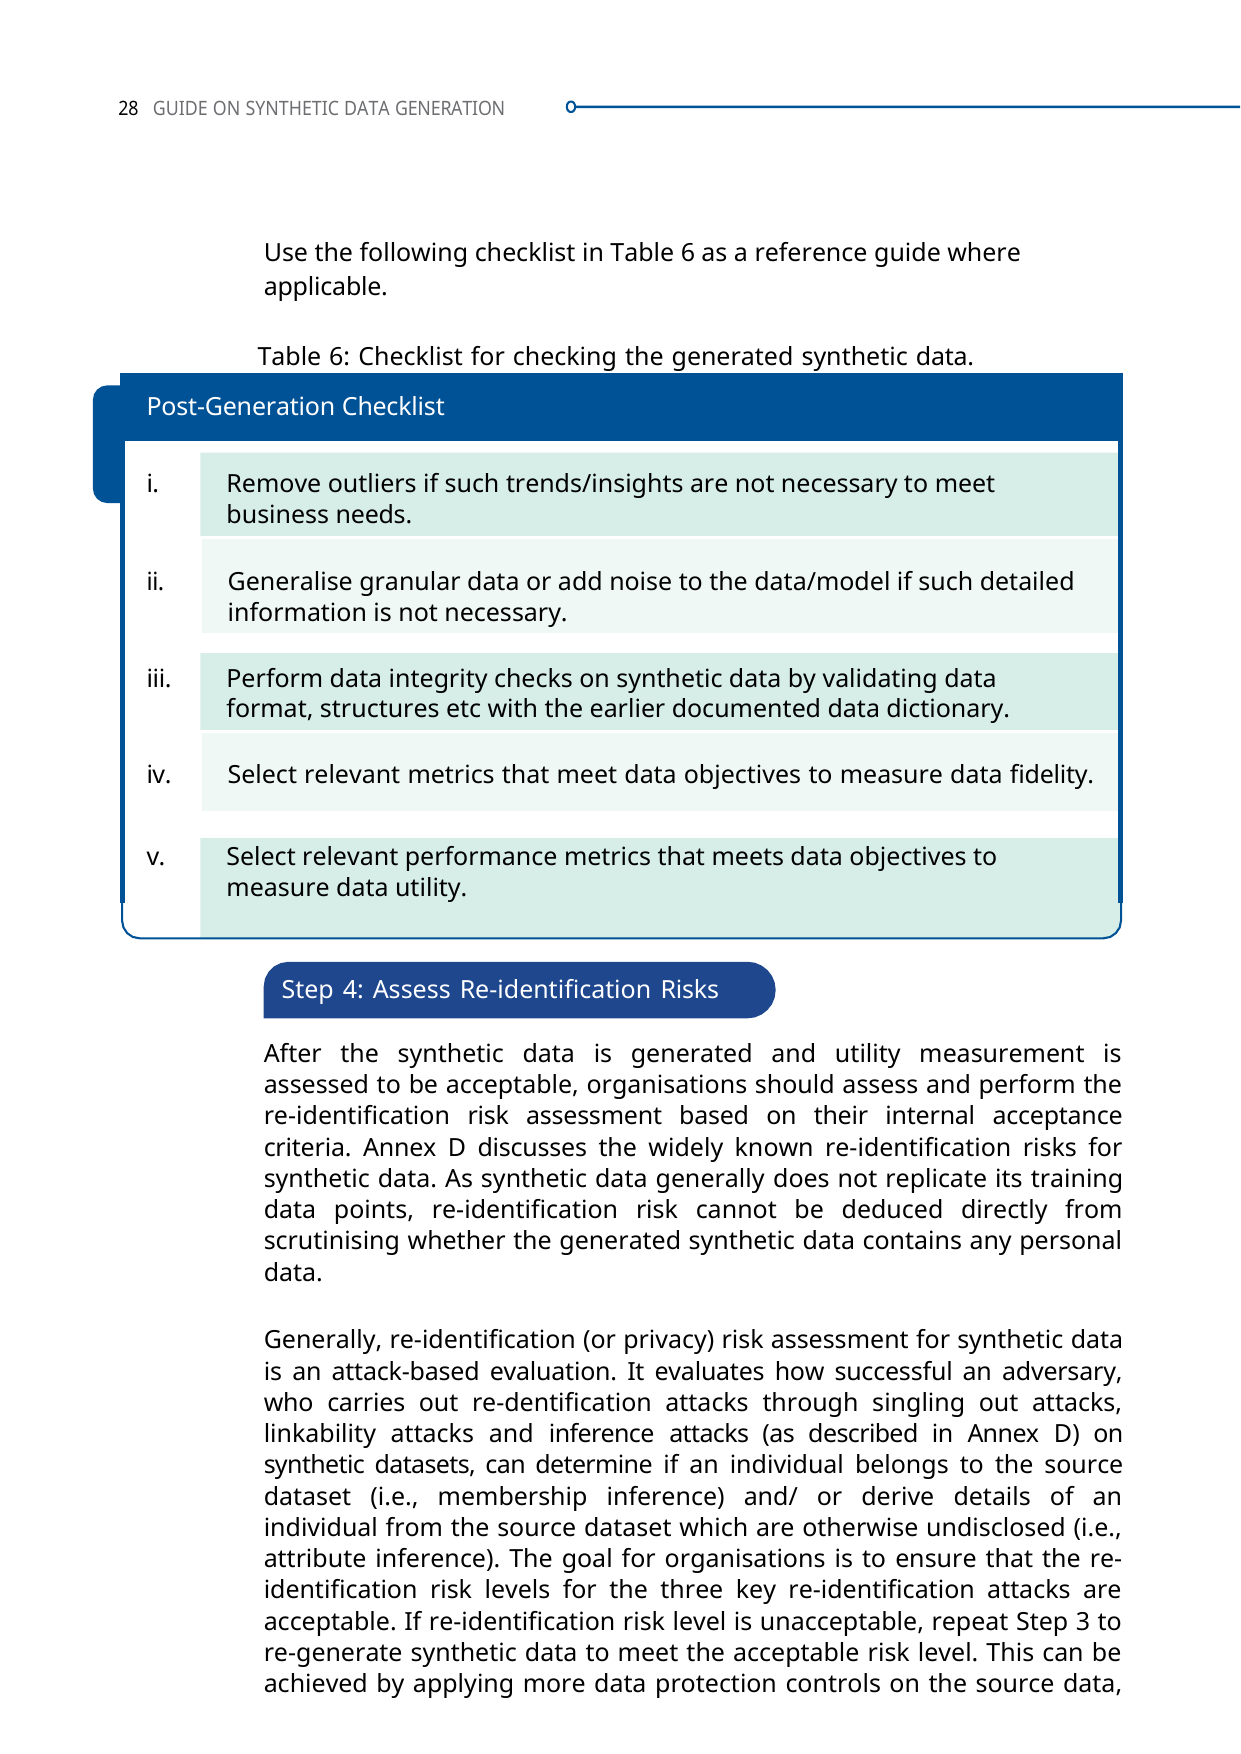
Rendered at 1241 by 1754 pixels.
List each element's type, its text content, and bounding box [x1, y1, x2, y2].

table_cell iii. Perform data integrity checks on synthetic data by validating data format, structures etc with the earlier documented data dictionary. [125, 636, 1118, 730]
table_cell ii. [125, 539, 200, 633]
table_cell i. Remove outliers if such trends/insights are not necessary to meet business needs. [125, 441, 1118, 536]
text Use the following checklist in Table 6 as a reference guide where applicable. [263, 234, 1137, 302]
table_cell Select relevant metrics that meet data objectives to measure data fidelity. [202, 733, 1118, 811]
table_header Post-Generation Checklist [125, 373, 1118, 439]
table_cell Generalise granular data or add noise to the data/model if such detailed information is not necessary. [202, 539, 1118, 633]
table_cell iv. [125, 733, 200, 811]
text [263, 1324, 1123, 1699]
text Table 6: Checklist for checking the generated synthetic data. [257, 339, 1137, 373]
table_cell v. Select relevant performance metrics that meets data objectives to measure data utility. [125, 814, 1118, 903]
text After the synthetic data is generated and utility measurement is assessed to be acceptable, organisations should assess and perform the re-identification risk assessment based on their internal acceptance criteria. Annex D discusses the widely known re-identification risks for synthetic data. As synthetic data generally does not replicate its training data points, re-identification risk cannot be deduced directly from scrutinising whether the generated synthetic data contains any personal data. [263, 974, 1123, 1287]
